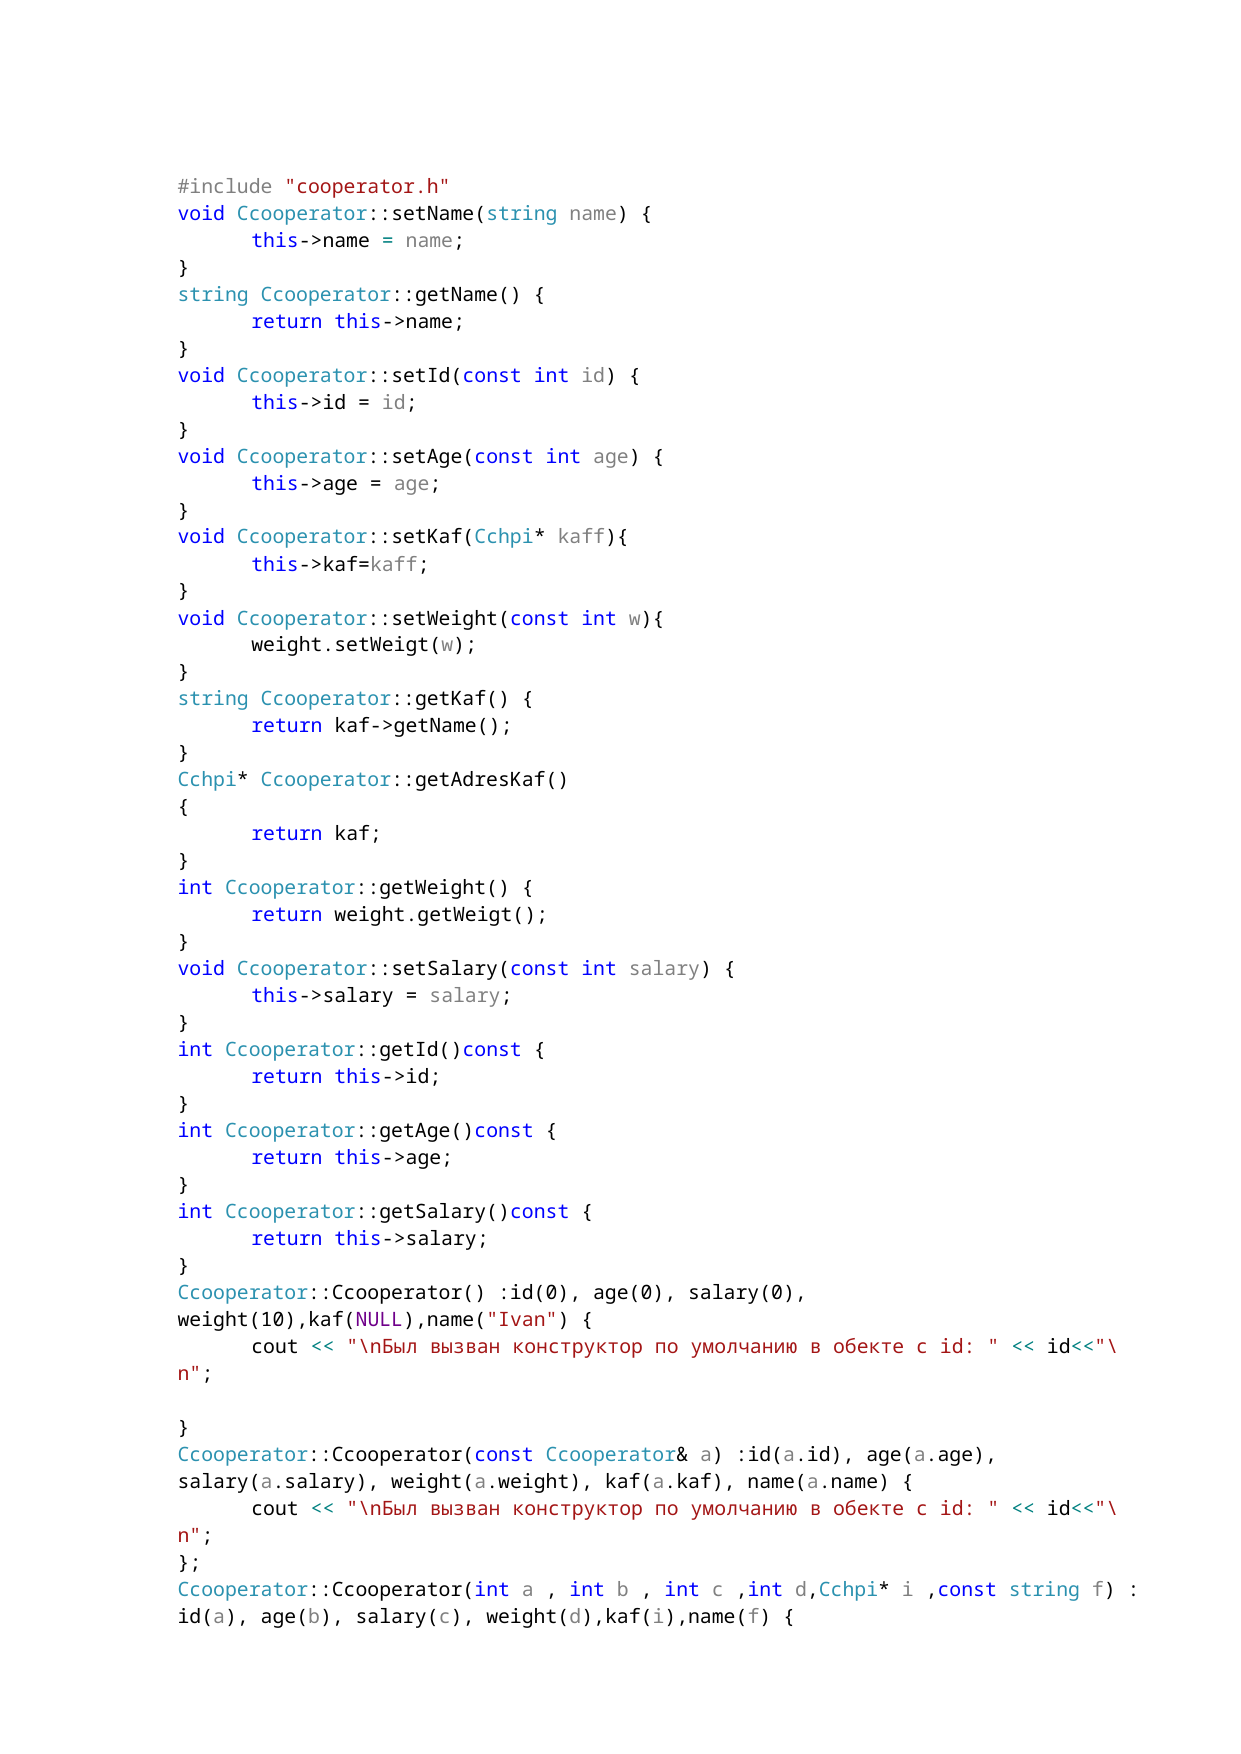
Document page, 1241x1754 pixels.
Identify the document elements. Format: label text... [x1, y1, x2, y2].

text return this->salary; [177, 1224, 1152, 1251]
text int Ccooperator::getSalary()const { [177, 1197, 1152, 1224]
text int Ccooperator::getId()const { [177, 1035, 1152, 1062]
text return this->age; [177, 1143, 1152, 1170]
text } [177, 496, 1152, 523]
text string Ccooperator::getKaf() { [177, 685, 1152, 712]
text return this->name; [177, 307, 1152, 334]
text weight.setWeigt(w); [177, 631, 1152, 658]
text #include "cooperator.h" [177, 172, 1152, 199]
text void Ccooperator::setWeight(const int w){ [177, 604, 1152, 631]
text } [177, 1089, 1152, 1116]
text } [177, 577, 1152, 604]
text } [177, 1251, 1152, 1278]
text } [177, 847, 1152, 873]
text void Ccooperator::setName(string name) { [177, 199, 1152, 226]
text this->kaf=kaff; [177, 550, 1152, 577]
text this->id = id; [177, 388, 1152, 415]
text Cchpi* Ccooperator::getAdresKaf() [177, 766, 1152, 793]
text } [177, 927, 1152, 954]
text } [177, 1008, 1152, 1035]
text cout << "\nБыл вызван конструктор по умолчанию в обекте с id: " << id<<"\n"; [177, 1332, 1152, 1386]
text } [177, 739, 1152, 766]
text } [177, 334, 1152, 361]
text } [177, 1413, 1152, 1440]
text { [177, 793, 1152, 819]
text Ccooperator::Ccooperator() :id(0), age(0), salary(0), weight(10),kaf(NULL),name("Ivan") { [177, 1278, 1152, 1332]
text } [177, 658, 1152, 685]
text this->salary = salary; [177, 981, 1152, 1008]
text void Ccooperator::setAge(const int age) { [177, 442, 1152, 469]
text this->name = name; [177, 226, 1152, 253]
text this->age = age; [177, 469, 1152, 496]
text int Ccooperator::getWeight() { [177, 873, 1152, 901]
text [177, 1494, 1152, 1548]
text Ccooperator::Ccooperator(int a , int b , int c ,int d,Cchpi* i ,const string f) : id(a), age(b), salary(c), weight(d),kaf(i),name(f) { [177, 1575, 1152, 1629]
text return this->id; [177, 1062, 1152, 1089]
text Ccooperator::Ccooperator(const Ccooperator& a) :id(a.id), age(a.age), salary(a.salary), weight(a.weight), kaf(a.kaf), name(a.name) { [177, 1440, 1152, 1494]
text int Ccooperator::getAge()const { [177, 1116, 1152, 1143]
text } [177, 1170, 1152, 1197]
text string Ccooperator::getName() { [177, 280, 1152, 307]
text void Ccooperator::setSalary(const int salary) { [177, 954, 1152, 981]
text return kaf->getName(); [177, 712, 1152, 739]
text }; [177, 1548, 1152, 1575]
text void Ccooperator::setKaf(Cchpi* kaff){ [177, 523, 1152, 550]
text void Ccooperator::setId(const int id) { [177, 361, 1152, 388]
text } [177, 253, 1152, 280]
text } [177, 415, 1152, 442]
text return weight.getWeigt(); [177, 901, 1152, 927]
text return kaf; [177, 819, 1152, 847]
